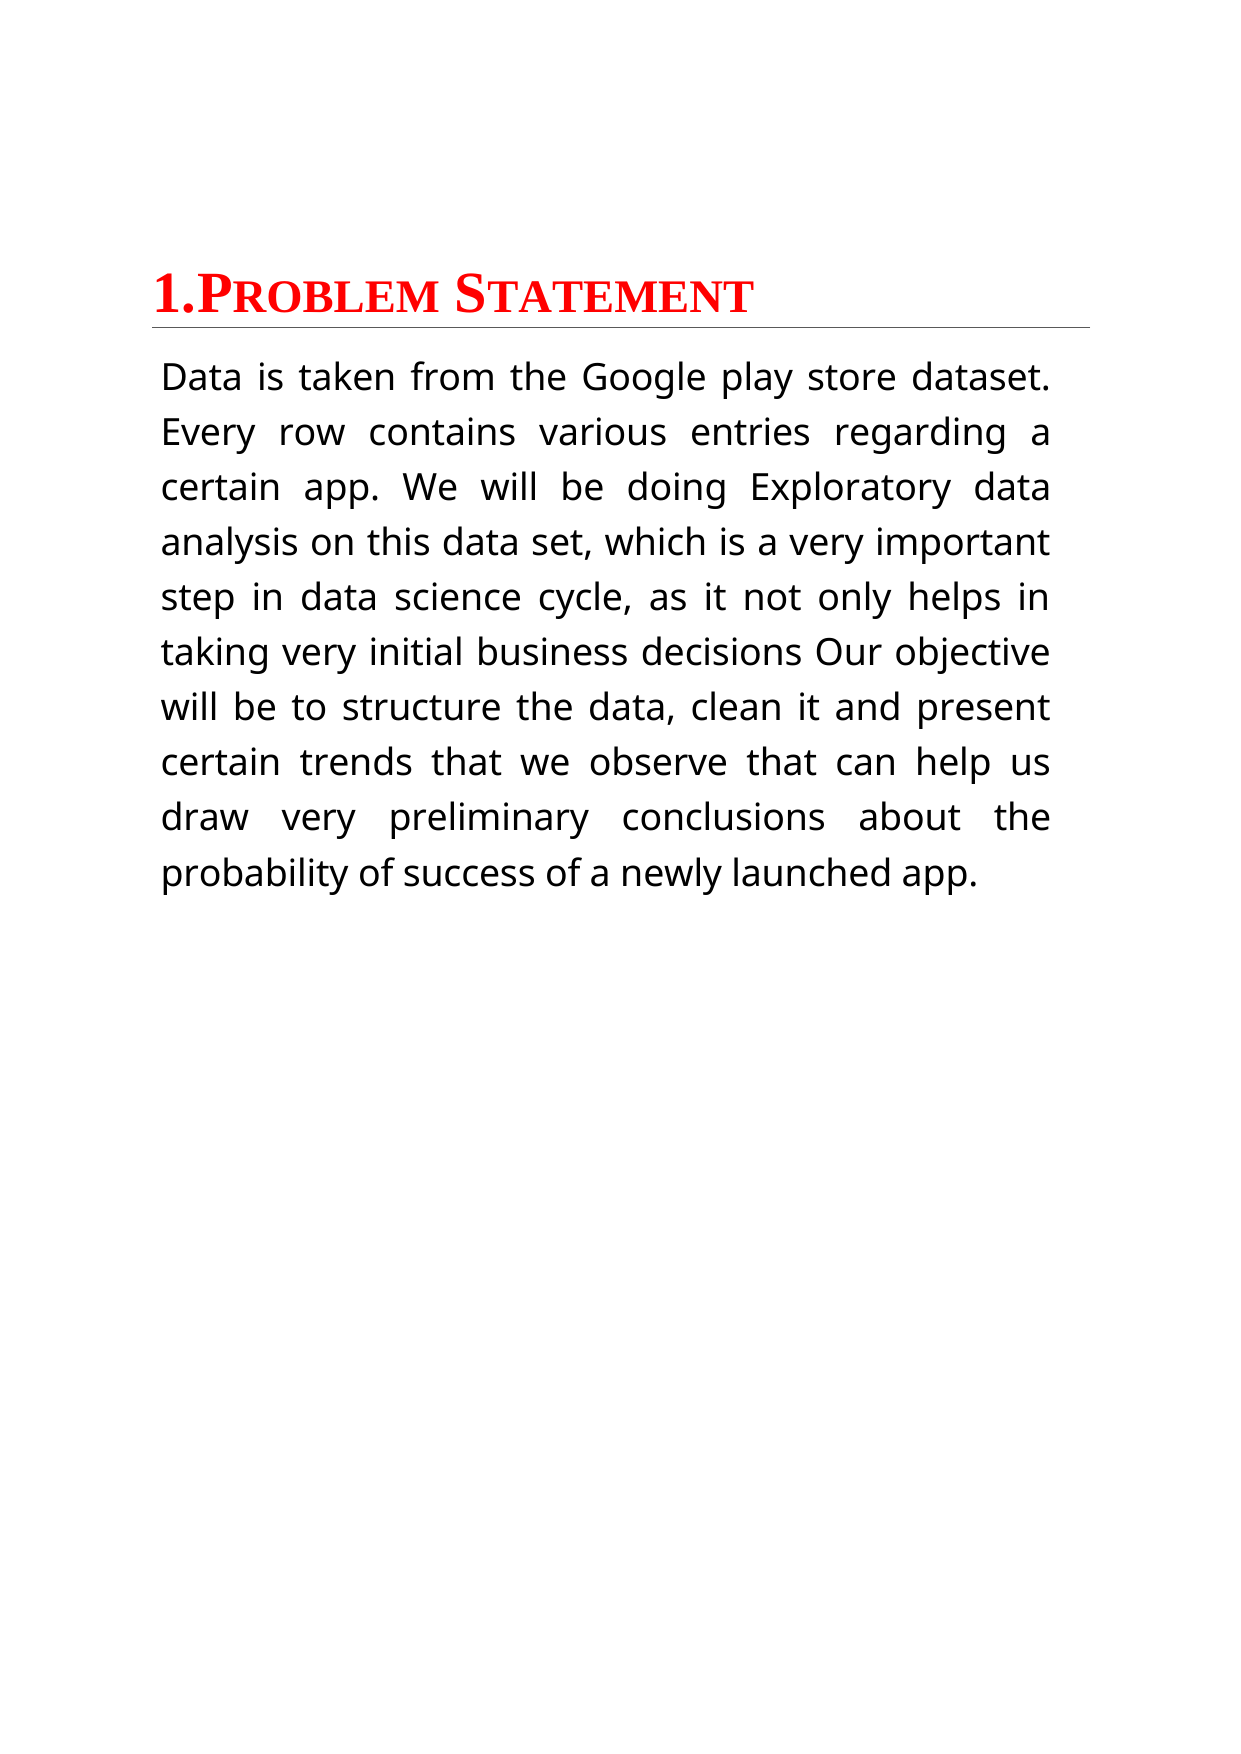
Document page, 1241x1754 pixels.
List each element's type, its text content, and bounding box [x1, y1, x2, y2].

subtitle Problem Statement [152, 258, 1090, 327]
text Data is taken from the Google play store dataset. Every row contains various entries regarding a certain app. We will be doing Exploratory data analysis on this data set, which is a very important step in data science cycle, as it not only helps in taking very initial business decisions Our objective will be to structure the data, clean it and present certain trends that we observe that can help us draw very preliminary conclusions about the probability of success of a newly launched app. [160, 350, 1051, 897]
